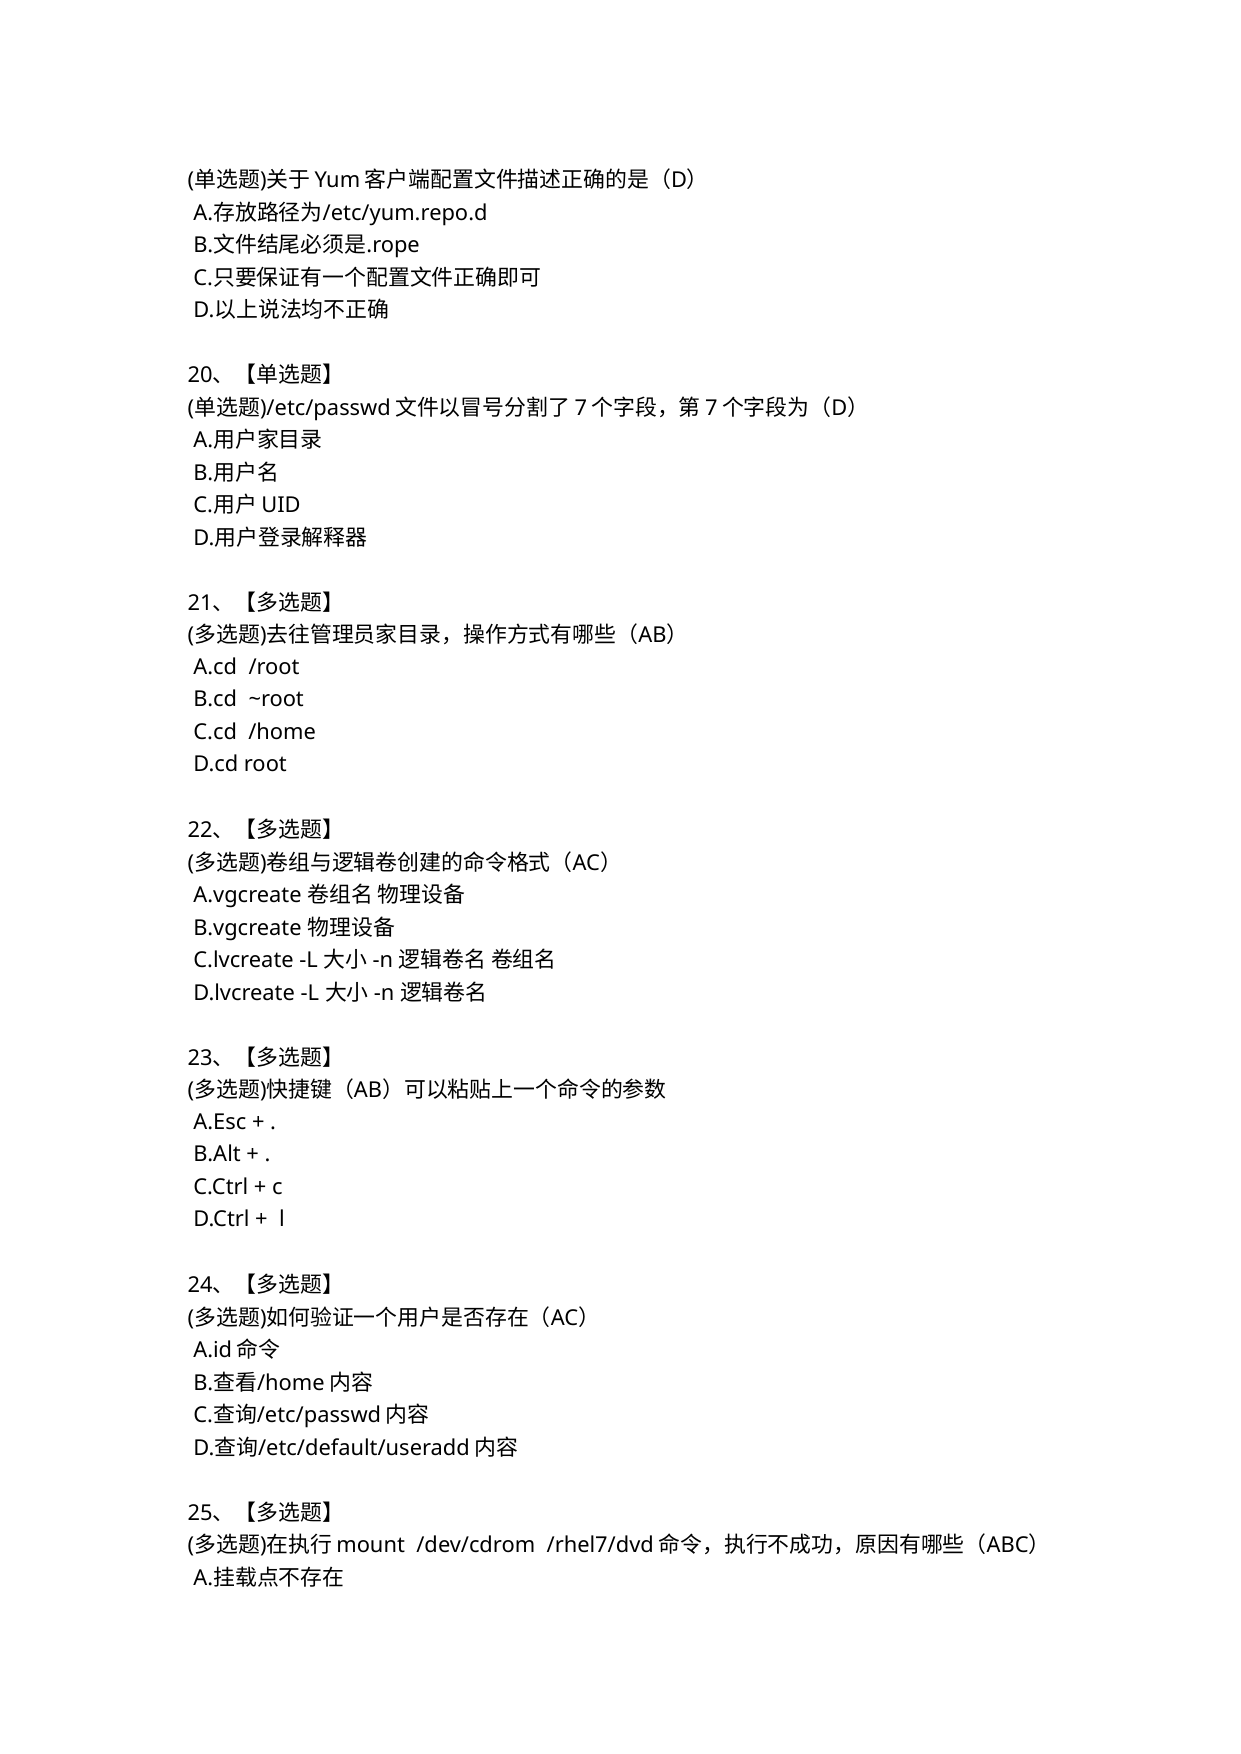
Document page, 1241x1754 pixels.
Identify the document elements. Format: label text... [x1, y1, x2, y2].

text D.lvcreate -L 大小 -n 逻辑卷名 [187, 974, 1053, 1007]
text (多选题)卷组与逻辑卷创建的命令格式（AC） [187, 844, 1053, 877]
text B.文件结尾必须是.rope [187, 227, 1053, 259]
text D.用户登录解释器 [187, 519, 1053, 552]
text C.查询/etc/passwd内容 [187, 1397, 1053, 1429]
text D.查询/etc/default/useradd内容 [187, 1429, 1053, 1462]
text 23、【多选题】 [187, 1039, 1053, 1072]
text (单选题)关于Yum客户端配置文件描述正确的是（D） [187, 162, 1053, 194]
text B.vgcreate 物理设备 [187, 909, 1053, 942]
text C.lvcreate -L 大小 -n 逻辑卷名 卷组名 [187, 942, 1053, 974]
text C.只要保证有一个配置文件正确即可 [187, 259, 1053, 292]
text B.cd ~root [187, 682, 1053, 714]
text D.Ctrl + l [187, 1202, 1053, 1234]
text A.Esc + . [187, 1104, 1053, 1137]
text (多选题)在执行mount /dev/cdrom /rhel7/dvd命令，执行不成功，原因有哪些（ABC） [187, 1527, 1053, 1559]
text D.以上说法均不正确 [187, 292, 1053, 324]
text B.Alt + . [187, 1137, 1053, 1169]
text (多选题)如何验证一个用户是否存在（AC） [187, 1299, 1053, 1332]
text A.vgcreate 卷组名 物理设备 [187, 877, 1053, 909]
text B.查看/home内容 [187, 1364, 1053, 1397]
text B.用户名 [187, 454, 1053, 487]
text C.cd /home [187, 714, 1053, 747]
text A.用户家目录 [187, 422, 1053, 454]
text A.挂载点不存在 [187, 1559, 1053, 1592]
text A.存放路径为/etc/yum.repo.d [187, 194, 1053, 227]
text C.用户UID [187, 487, 1053, 519]
text (多选题)去往管理员家目录，操作方式有哪些（AB） [187, 617, 1053, 649]
text A.cd /root [187, 649, 1053, 682]
text (多选题)快捷键（AB）可以粘贴上一个命令的参数 [187, 1072, 1053, 1104]
text 21、【多选题】 [187, 584, 1053, 617]
text 25、【多选题】 [187, 1494, 1053, 1527]
text (单选题)/etc/passwd文件以冒号分割了7个字段，第7个字段为（D） [187, 389, 1053, 422]
text 20、【单选题】 [187, 357, 1053, 389]
text A.id命令 [187, 1332, 1053, 1364]
text C.Ctrl + c [187, 1169, 1053, 1202]
text 24、【多选题】 [187, 1267, 1053, 1299]
text 22、【多选题】 [187, 812, 1053, 844]
text D.cd root [187, 747, 1053, 779]
